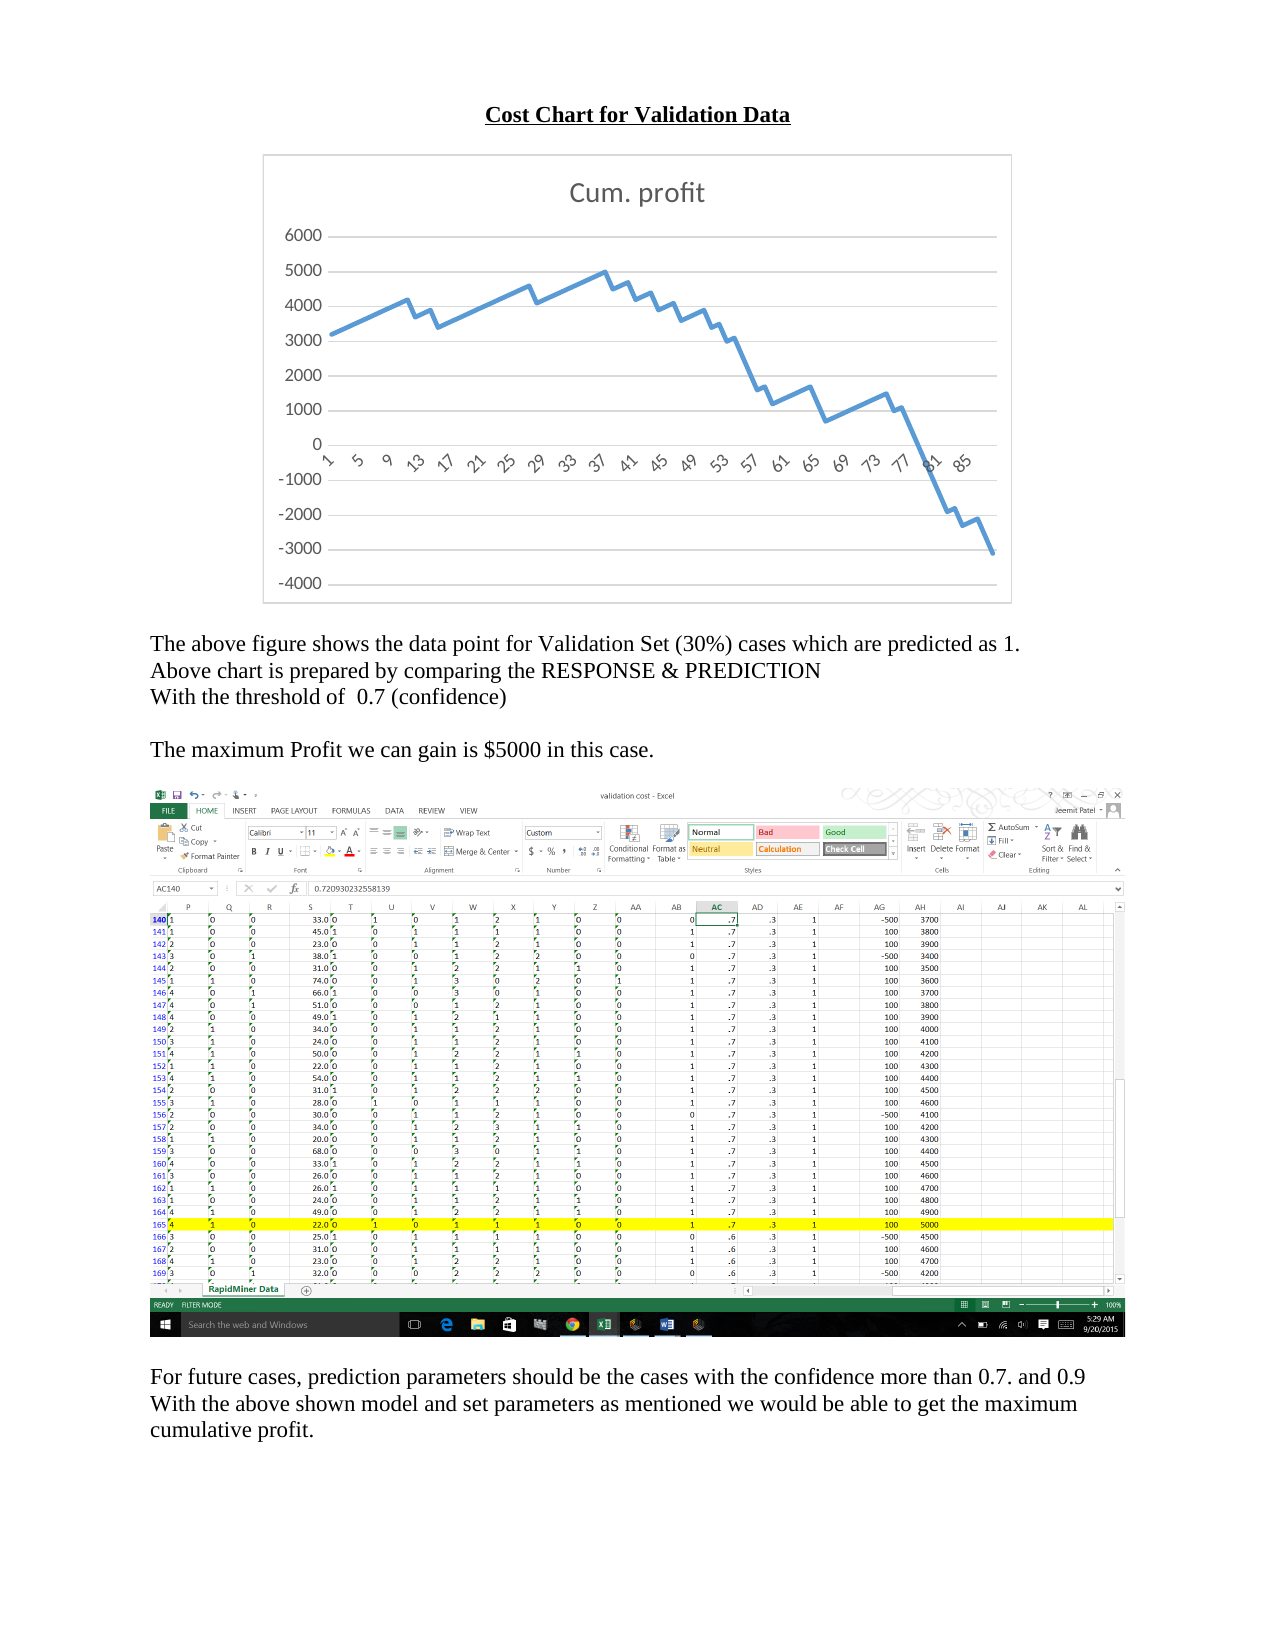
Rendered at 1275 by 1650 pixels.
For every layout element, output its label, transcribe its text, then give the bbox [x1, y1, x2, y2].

picture [150, 788, 1125, 1337]
list With the above shown model and set parameters as mentioned we would be able to get the maximum cumulative profit. [150, 1390, 1125, 1442]
list Above chart is prepared by comparing the RESPONSE & PREDICTION [150, 657, 1125, 683]
list The above figure shows the data point for Validation Set (30%) cases which are predicted as 1. [150, 630, 1125, 657]
list The maximum Profit we can gain is $5000 in this case. [150, 736, 1125, 762]
list With the threshold of 0.7 (confidence) [150, 683, 1125, 709]
list For future cases, prediction parameters should be the cases with the confidence more than 0.7. and 0.9 [150, 1363, 1125, 1390]
list Cost Chart for Validation Data [150, 101, 1125, 128]
